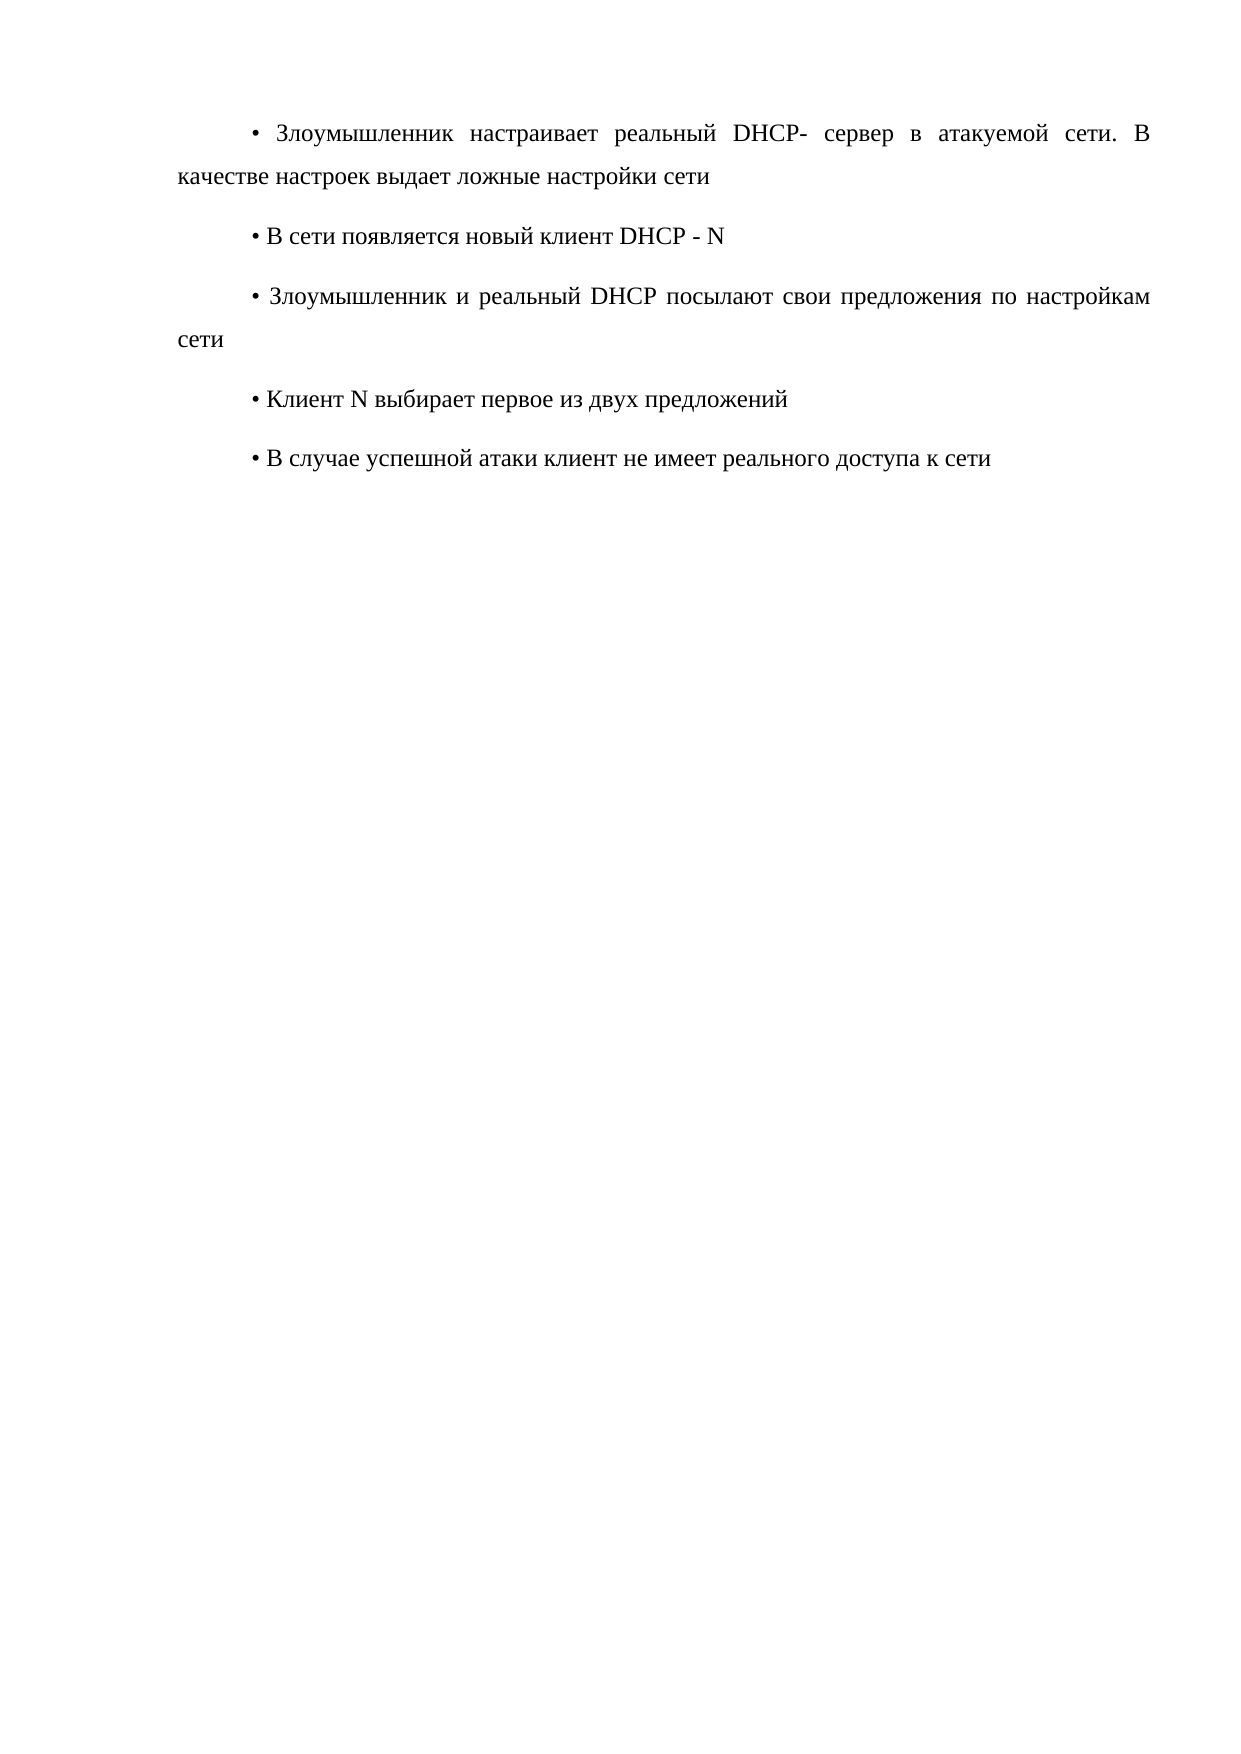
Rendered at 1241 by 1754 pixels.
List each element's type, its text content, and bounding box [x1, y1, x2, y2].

text • Клиент N выбирает первое из двух предложений [177, 384, 1152, 412]
text • Злоумышленник и реальный DHCP посылают свои предложения по настройкам сети [177, 281, 1152, 353]
text • Злоумышленник настраивает реальный DHCP- сервер в атакуемой сети. В качестве настроек выдает ложные настройки сети [177, 118, 1152, 190]
text • В случае успешной атаки клиент не имеет реального доступа к сети [177, 443, 1152, 472]
text • В сети появляется новый клиент DHCP - N [177, 221, 1152, 250]
